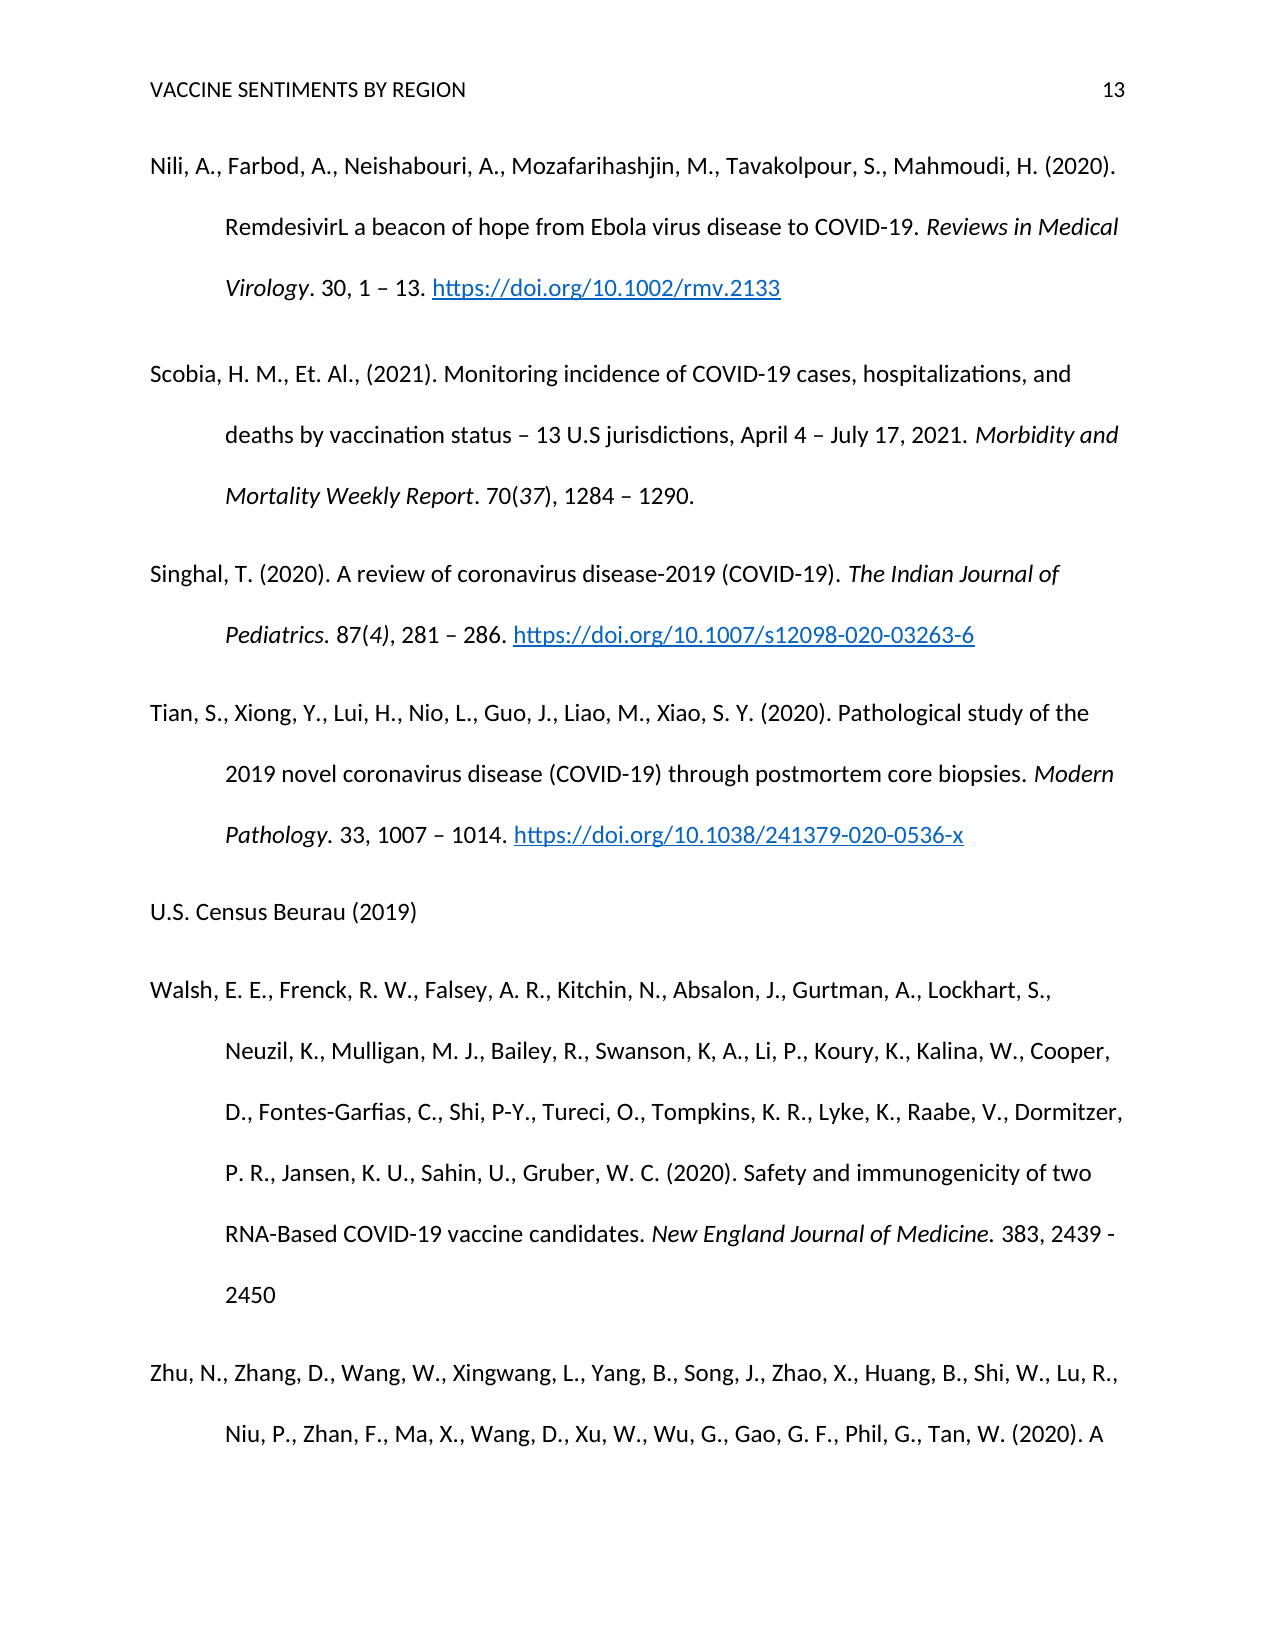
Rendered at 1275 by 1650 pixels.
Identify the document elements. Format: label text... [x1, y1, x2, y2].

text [150, 1357, 1125, 1449]
text U.S. Census Beurau (2019) [150, 896, 1125, 927]
text Scobia, H. M., Et. Al., (2021). Monitoring incidence of COVID-19 cases, hospitalizations, and deaths by vaccination status – 13 U.S jurisdictions, April 4 – July 17, 2021. Morbidity and Mortality Weekly Report. 70(37), 1284 – 1290. [150, 358, 1125, 511]
text Nili, A., Farbod, A., Neishabouri, A., Mozafarihashjin, M., Tavakolpour, S., Mahmoudi, H. (2020). RemdesivirL a beacon of hope from Ebola virus disease to COVID-19. Reviews in Medical Virology. 30, 1 – 13. https://doi.org/10.1002/rmv.2133 [150, 150, 1125, 303]
text Tian, S., Xiong, Y., Lui, H., Nio, L., Guo, J., Liao, M., Xiao, S. Y. (2020). Pathological study of the 2019 novel coronavirus disease (COVID-19) through postmortem core biopsies. Modern Pathology. 33, 1007 – 1014. https://doi.org/10.1038/241379-020-0536-x [150, 697, 1125, 849]
text Walsh, E. E., Frenck, R. W., Falsey, A. R., Kitchin, N., Absalon, J., Gurtman, A., Lockhart, S., Neuzil, K., Mulligan, M. J., Bailey, R., Swanson, K, A., Li, P., Koury, K., Kalina, W., Cooper, D., Fontes-Garfias, C., Shi, P-Y., Tureci, O., Tompkins, K. R., Lyke, K., Raabe, V., Dormitzer, P. R., Jansen, K. U., Sahin, U., Gruber, W. C. (2020). Safety and immunogenicity of two RNA-Based COVID-19 vaccine candidates. New England Journal of Medicine. 383, 2439 - 2450 [150, 974, 1125, 1310]
text Singhal, T. (2020). A review of coronavirus disease-2019 (COVID-19). The Indian Journal of Pediatrics. 87(4), 281 – 286. https://doi.org/10.1007/s12098-020-03263-6 [150, 558, 1125, 649]
